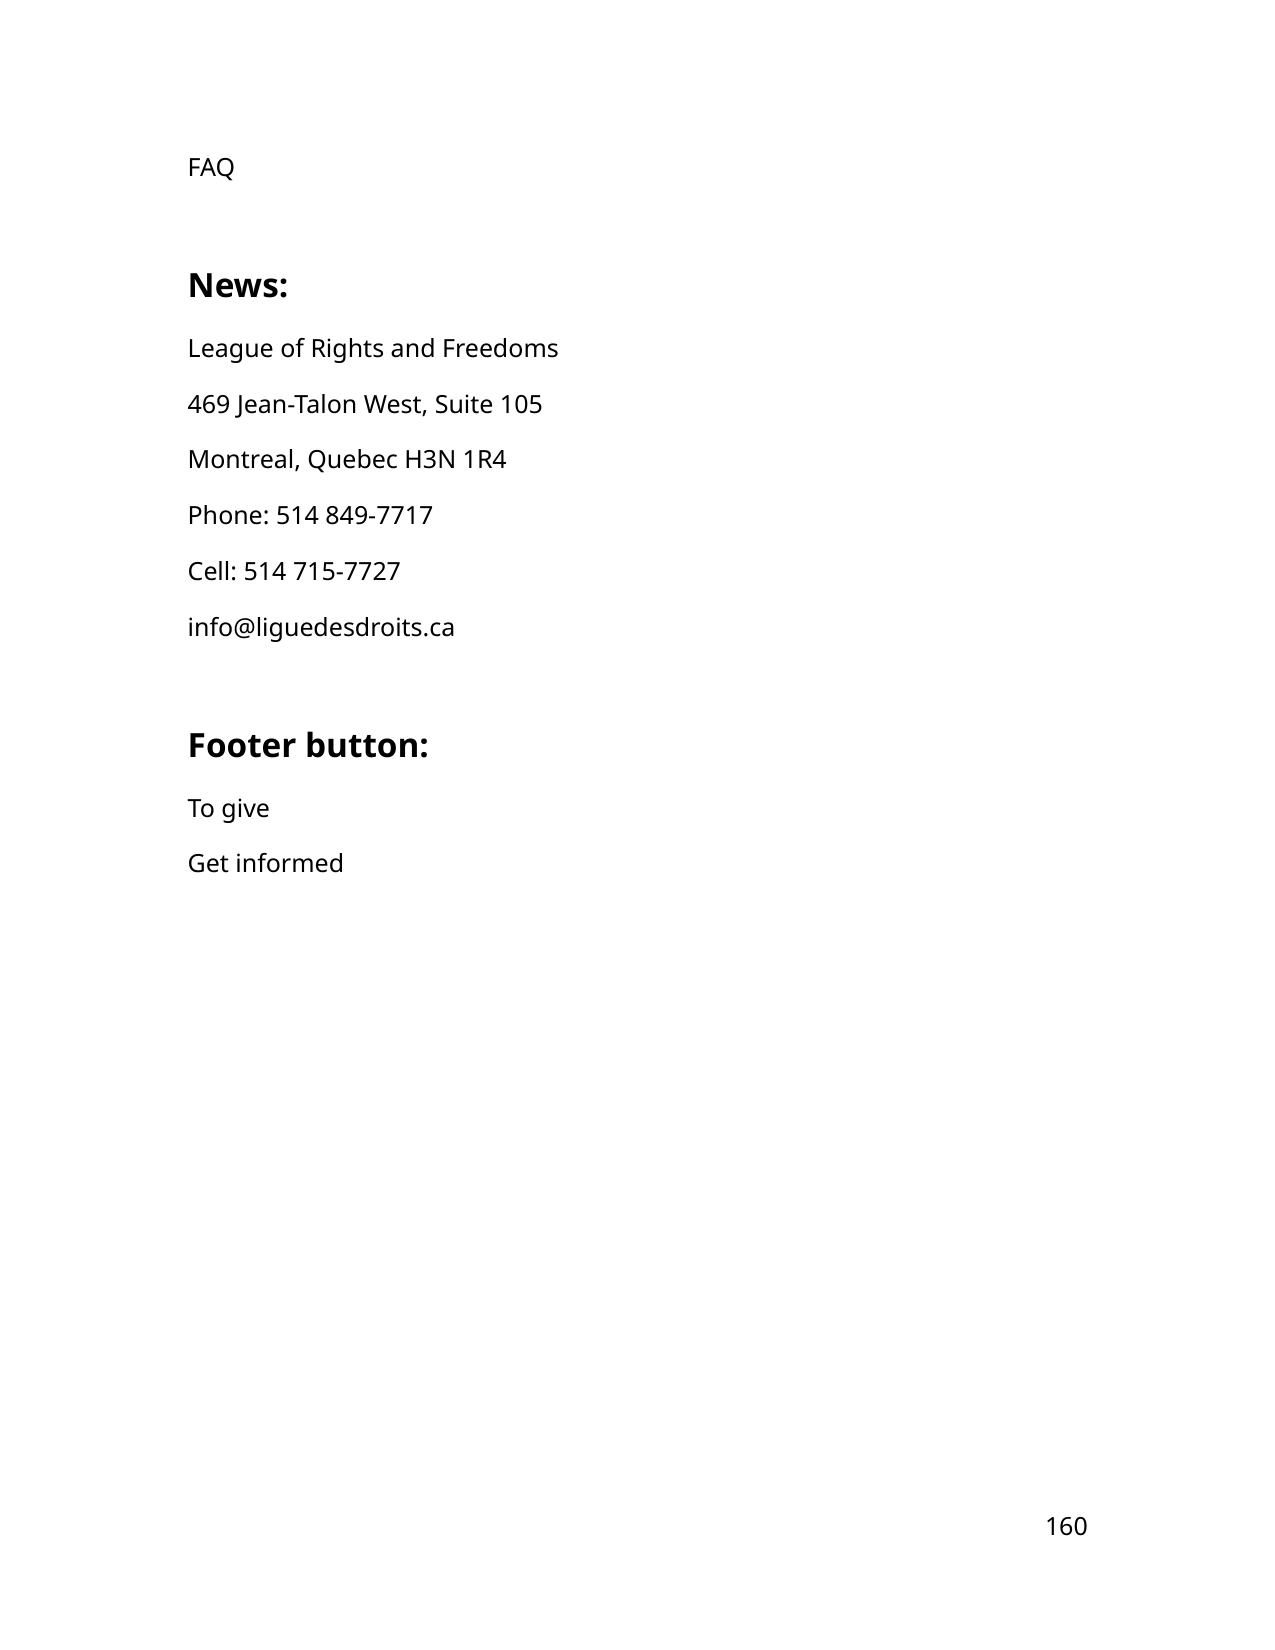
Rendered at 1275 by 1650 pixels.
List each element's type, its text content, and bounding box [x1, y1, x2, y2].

text Montreal, Quebec H3N 1R4 [187, 442, 1087, 476]
text info@liguedesdroits.ca [187, 610, 1087, 644]
text News: [187, 262, 1087, 307]
text 469 Jean-Talon West, Suite 105 [187, 386, 1087, 420]
text Cell: 514 715-7727 [187, 554, 1087, 588]
text Footer button: [187, 721, 1087, 767]
text Phone: 514 849-7717 [187, 498, 1087, 532]
text To give [187, 790, 1087, 824]
text Get informed [187, 846, 1087, 880]
text League of Rights and Freedoms [187, 331, 1087, 364]
text FAQ [187, 150, 1087, 184]
